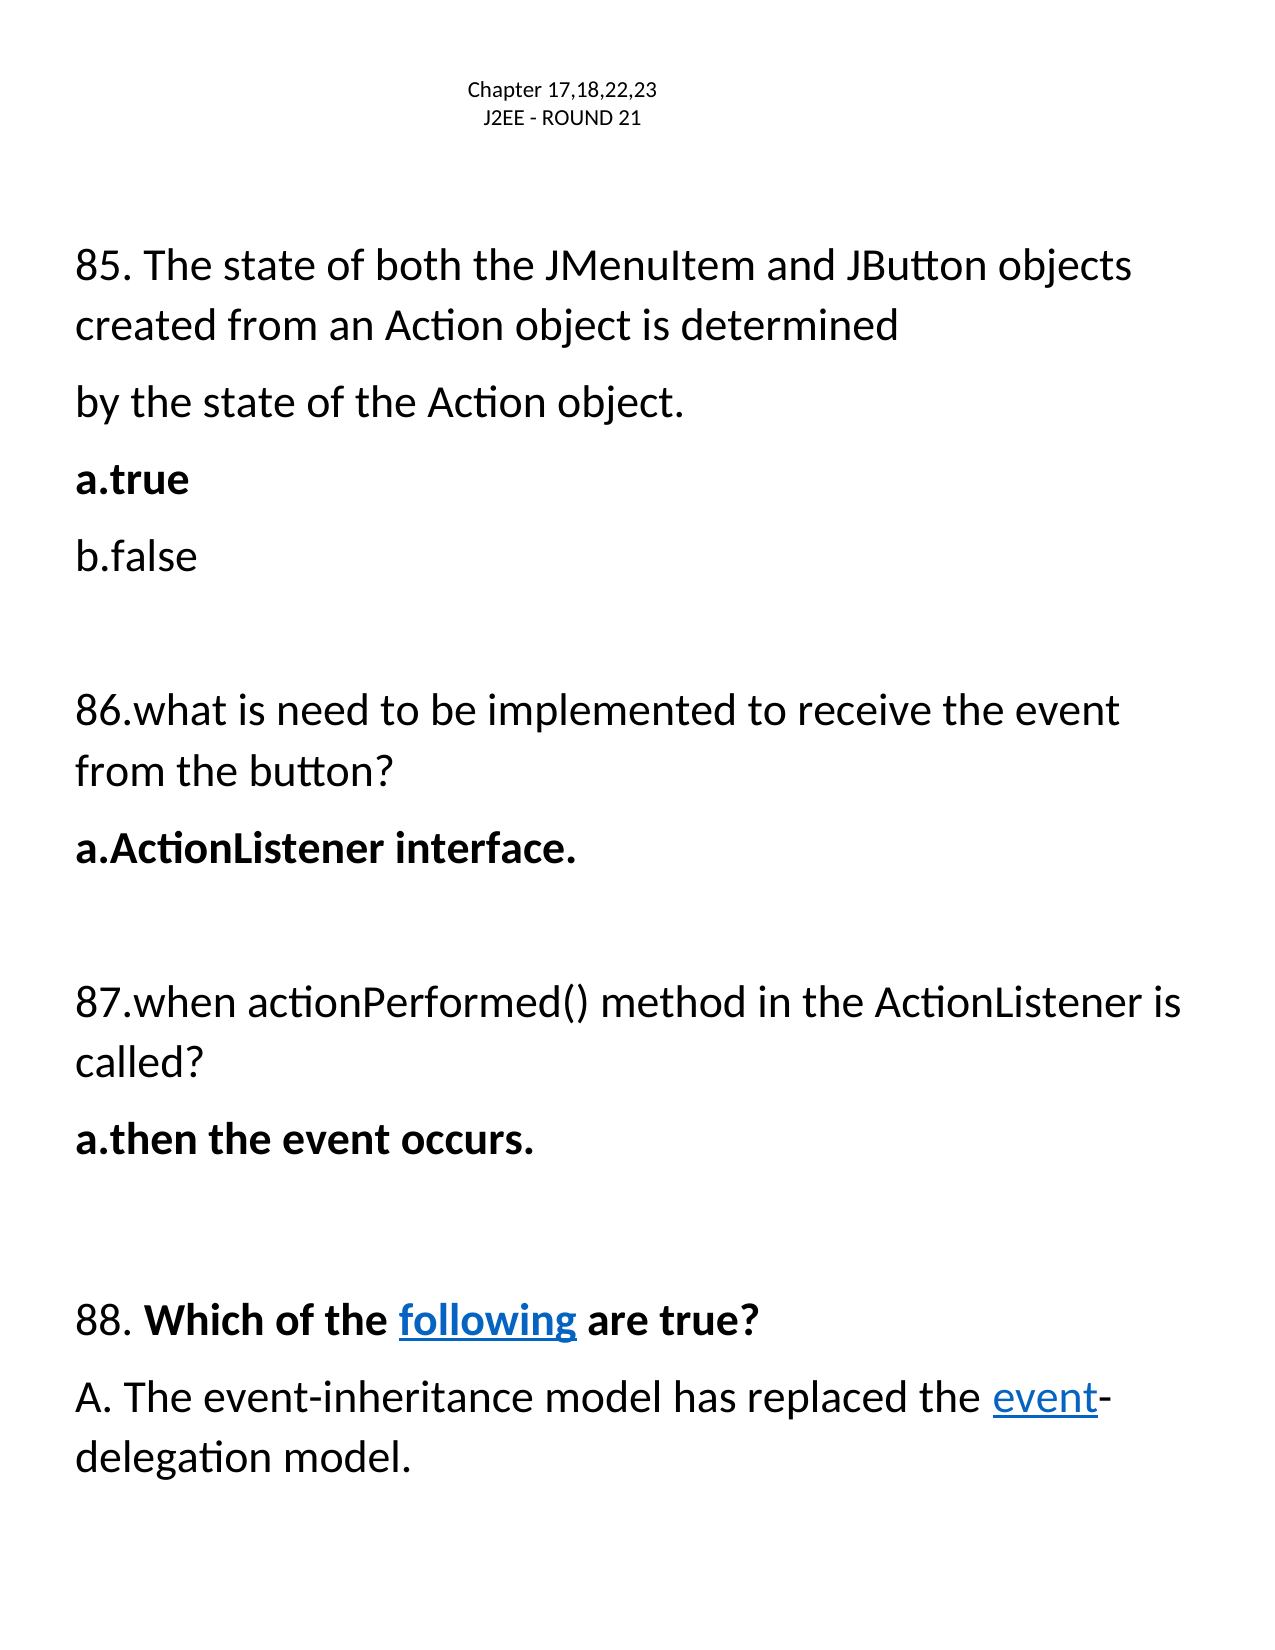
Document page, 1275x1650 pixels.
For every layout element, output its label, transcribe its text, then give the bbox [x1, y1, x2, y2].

text a.ActionListener interface. [75, 818, 1200, 874]
text a.then the event occurs. 88. Which of the following are true? [75, 1110, 1200, 1347]
text 85. The state of both the JMenuItem and JButton objects created from an Action object is determined [75, 236, 1200, 352]
text A. The event-inheritance model has replaced the event-delegation model. [75, 1368, 1200, 1484]
text b.false [75, 527, 1200, 583]
text 86.what is need to be implemented to receive the event from the button? [75, 681, 1200, 797]
text 87.when actionPerformed() method in the ActionListener is called? [75, 972, 1200, 1089]
text a.true [75, 450, 1200, 506]
text by the state of the Action object. [75, 373, 1200, 429]
